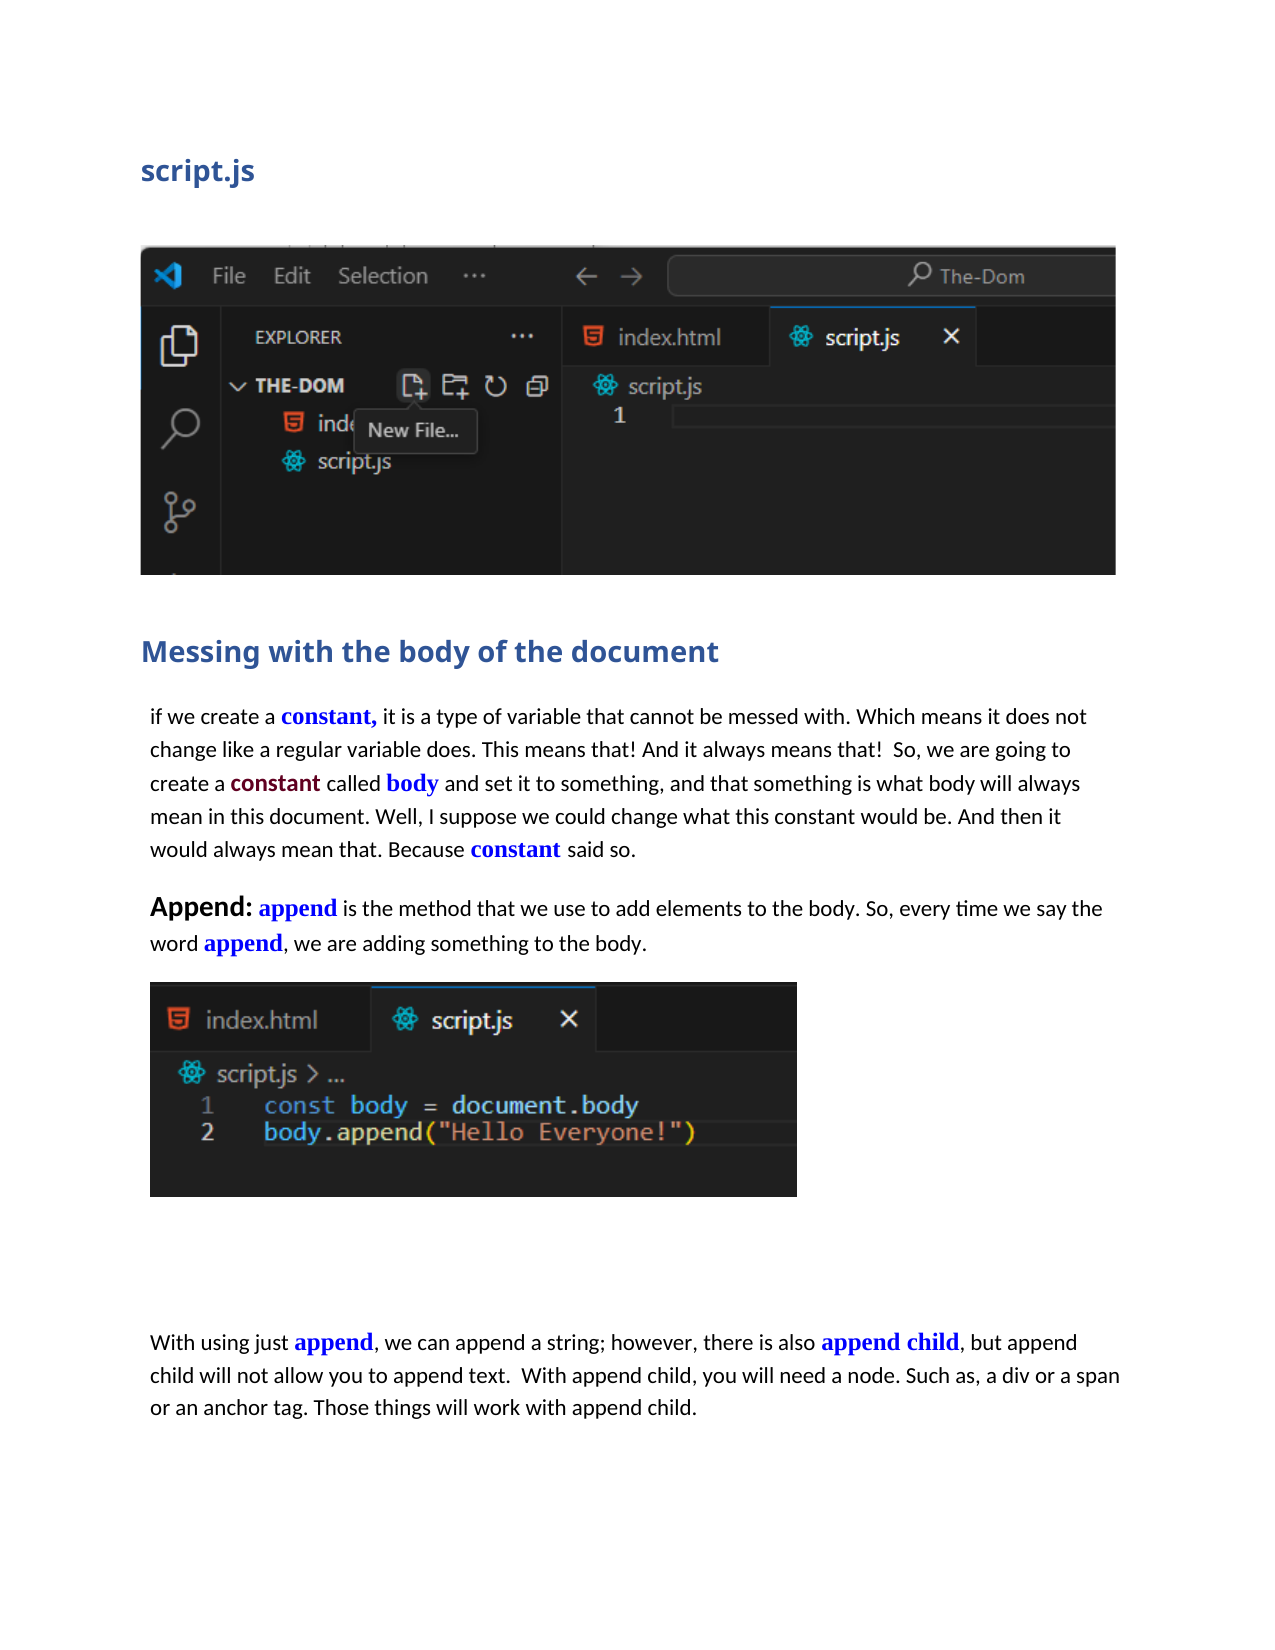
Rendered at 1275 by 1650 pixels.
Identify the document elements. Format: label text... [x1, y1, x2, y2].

picture [150, 982, 797, 1197]
text With using just append, we can append a string; however, there is also append child, but append child will not allow you to append text. With append child, you will need a node. Such as, a div or a span or an anchor tag. Those things will work with append child. [150, 1327, 1125, 1421]
text script.js [141, 150, 1125, 190]
subtitle Messing with the body of the document [141, 631, 1125, 671]
text Append: append is the method that we use to add elements to the body. So, every time we say the word append, we are adding something to the body. [150, 888, 1125, 957]
picture [140, 245, 1116, 575]
text if we create a constant, it is a type of variable that cannot be messed with. Which means it does not change like a regular variable does. This means that! And it always means that! So, we are going to create a constant called body and set it to something, and that something is what body will always mean in this document. Well, I suppose we could change what this constant would be. And then it would always mean that. Because constant said so. [150, 701, 1125, 863]
